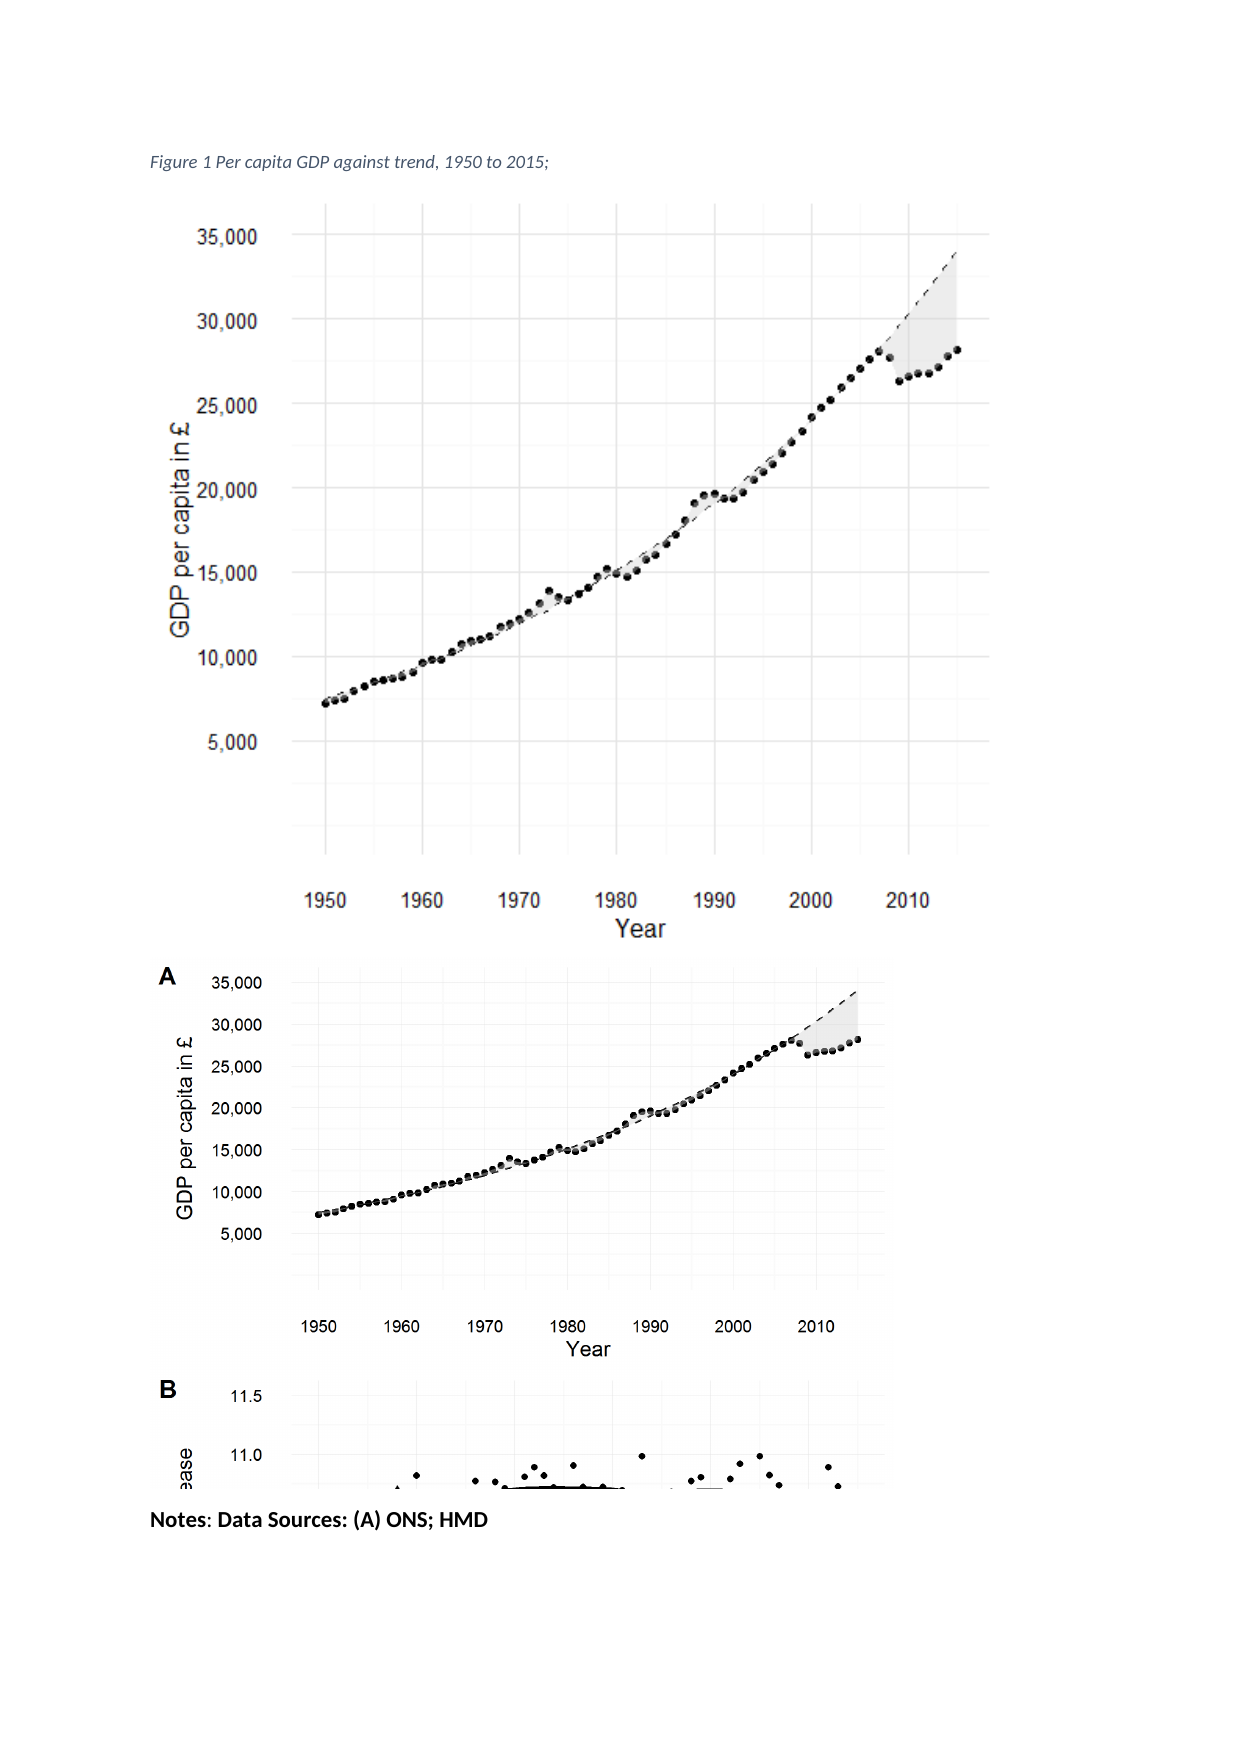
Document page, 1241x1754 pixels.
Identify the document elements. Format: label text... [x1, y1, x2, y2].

picture [150, 957, 895, 1489]
picture [150, 193, 1002, 955]
text Notes: Data Sources: (A) ONS; HMD [150, 1505, 1090, 1533]
